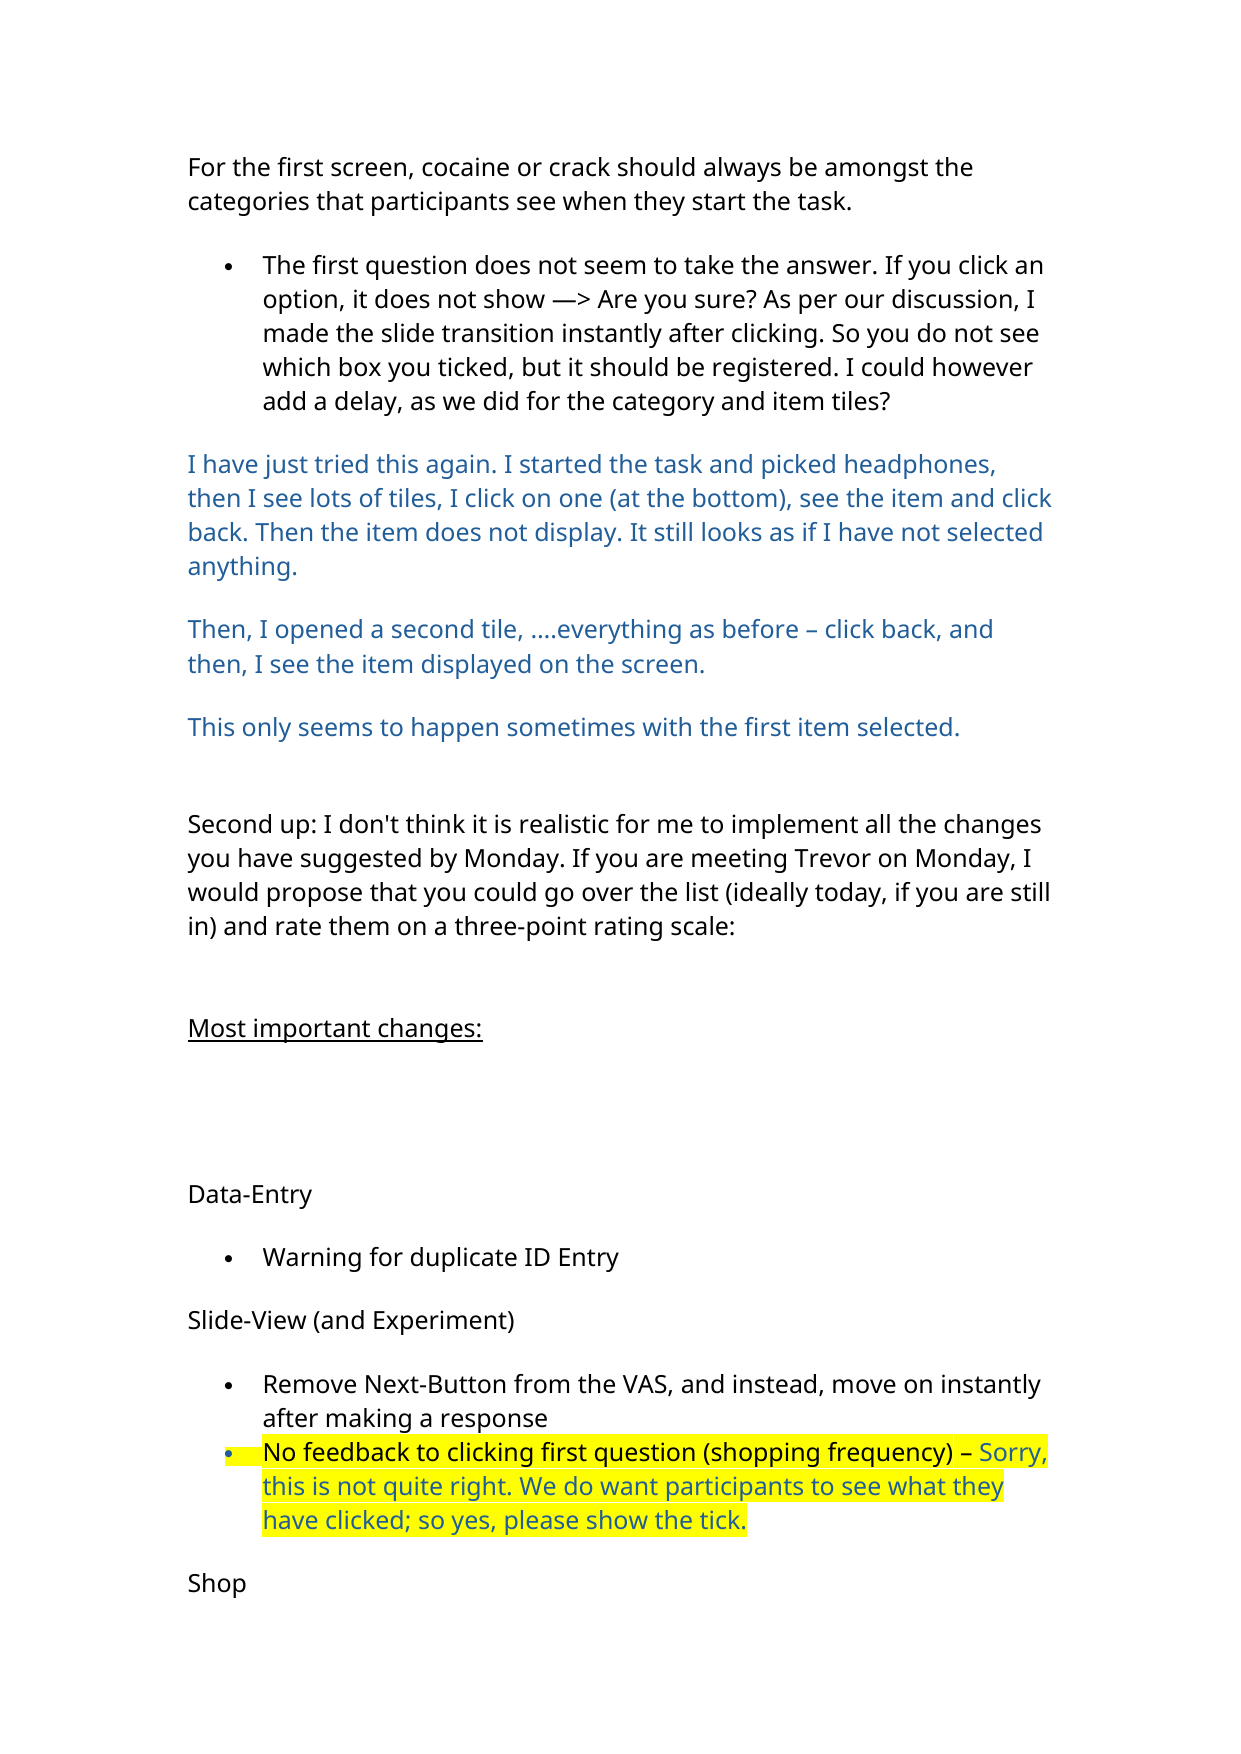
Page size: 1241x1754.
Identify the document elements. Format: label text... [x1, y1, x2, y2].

text Then, I opened a second tile, ….everything as before – click back, and then, I see the item displayed on the screen. [187, 612, 1053, 680]
text This only seems to happen sometimes with the first item selected. [187, 709, 1053, 743]
text Most important changes: [187, 1011, 1053, 1045]
list No feedback to clicking first question (shopping frequency) – Sorry, this is not quite right. We do want participants to see what they have clicked; so yes, please show the tick. [225, 1434, 1053, 1537]
text I have just tried this again. I started the task and picked headphones, then I see lots of tiles, I click on one (at the bottom), see the item and click back. Then the item does not display. It still looks as if I have not selected anything. [187, 447, 1053, 583]
list Remove Next-Button from the VAS, and instead, move on instantly after making a response [225, 1366, 1053, 1434]
list Warning for duplicate ID Entry [225, 1240, 1053, 1274]
text Second up: I don't think it is realistic for me to implement all the changes you have suggested by Monday. If you are meeting Trevor on Monday, I would propose that you could go over the list (ideally today, if you are still in) and rate them on a three-point rating scale: [187, 773, 1053, 943]
text Data-Entry [187, 1177, 1053, 1211]
text Slide-View (and Experiment) [187, 1303, 1053, 1337]
text Shop [187, 1566, 1053, 1600]
list The first question does not seem to take the answer. If you click an option, it does not show —> Are you sure? As per our discussion, I made the slide transition instantly after clicking. So you do not see which box you ticked, but it should be registered. I could however add a delay, as we did for the category and item tiles? [225, 247, 1053, 418]
text For the first screen, cocaine or crack should always be amongst the categories that participants see when they start the task. [187, 150, 1053, 218]
